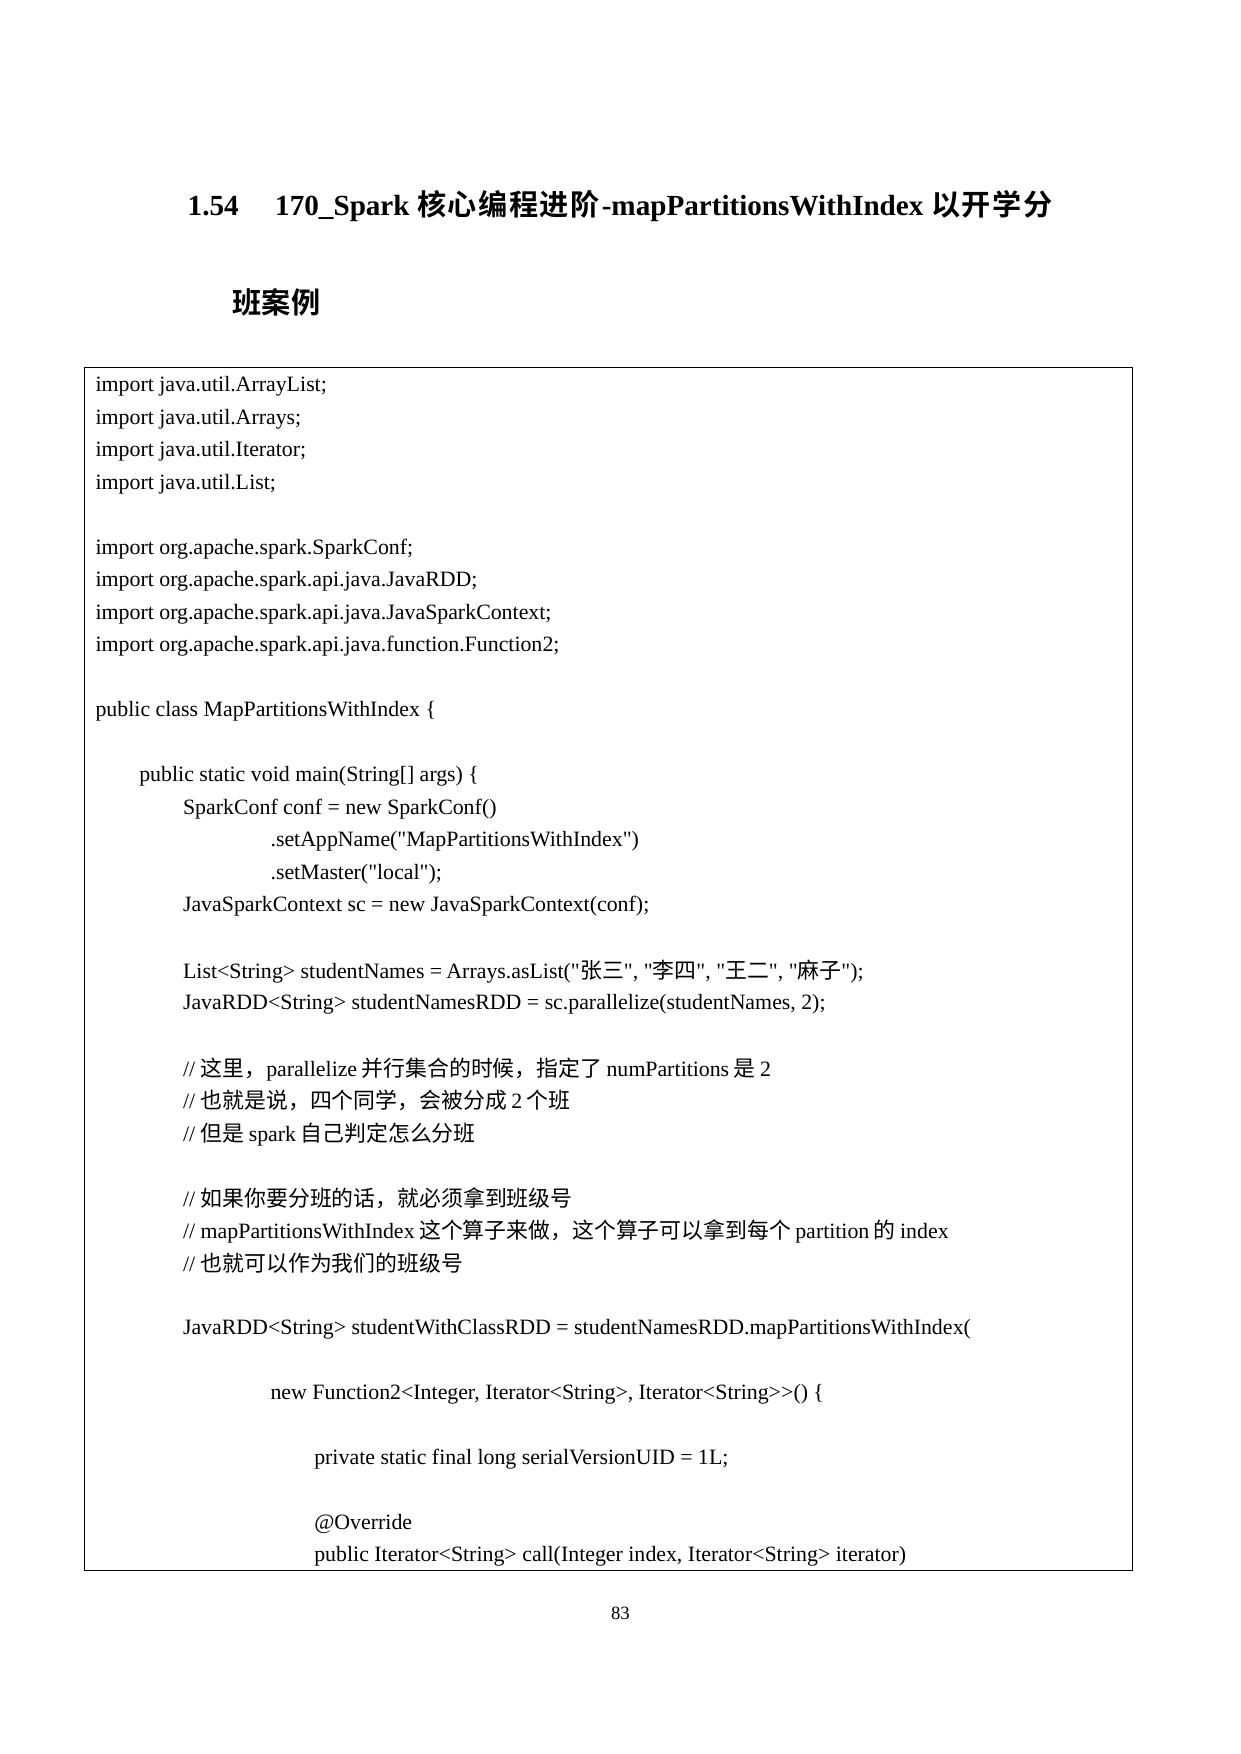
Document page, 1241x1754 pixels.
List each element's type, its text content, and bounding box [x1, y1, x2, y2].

subtitle 170_Spark核心编程进阶-mapPartitionsWithIndex以开学分班案例 [187, 170, 1053, 333]
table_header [85, 368, 1132, 1570]
